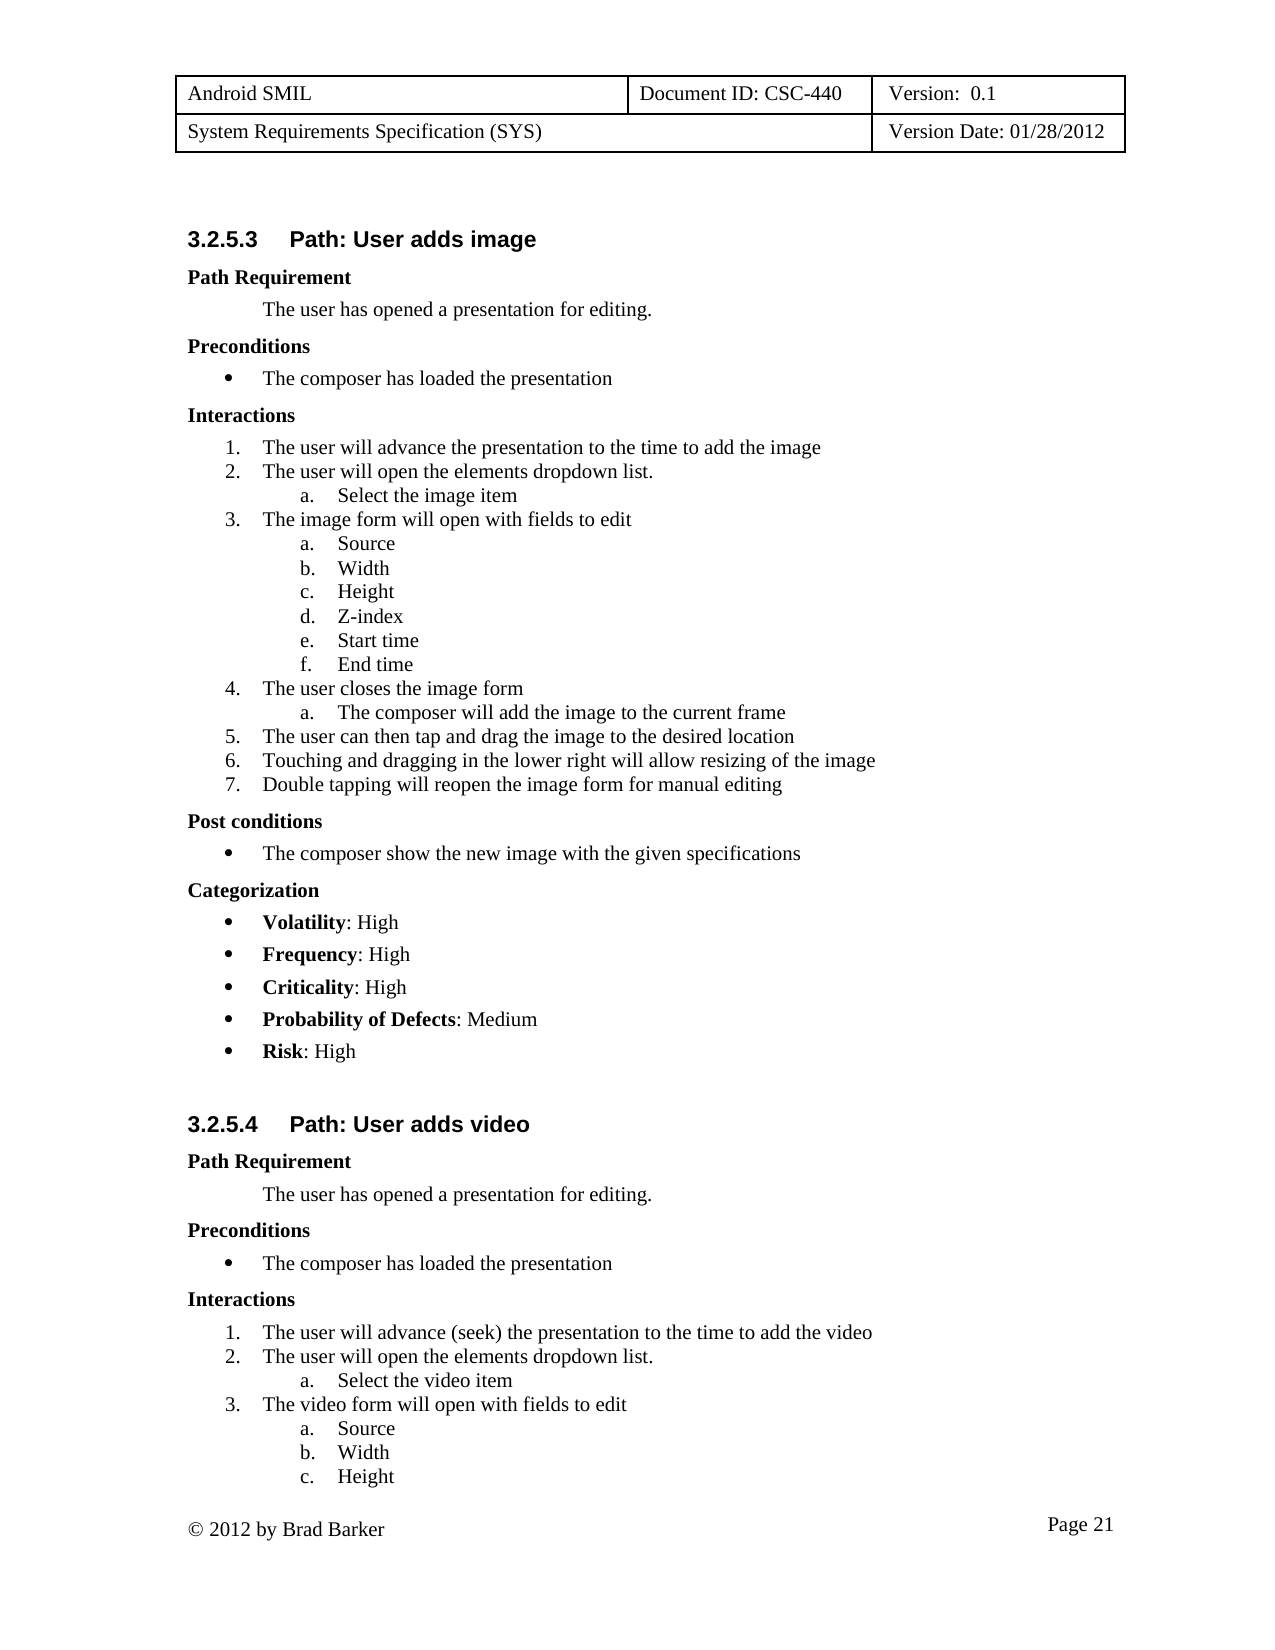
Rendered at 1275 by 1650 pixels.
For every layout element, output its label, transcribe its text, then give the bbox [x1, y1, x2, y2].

list Touching and dragging in the lower right will allow resizing of the image [225, 748, 1125, 772]
list The user will advance the presentation to the time to add the image [225, 435, 1125, 459]
text Preconditions [187, 1218, 1125, 1242]
list The composer will add the image to the current frame [300, 700, 1125, 724]
text The composer has loaded the presentation [225, 366, 1125, 390]
list Source [300, 531, 1125, 555]
text The user has opened a presentation for editing. [187, 297, 1125, 321]
list Height [300, 1464, 1125, 1488]
subtitle 3.2.5.3 Path: User adds image [187, 226, 1125, 252]
list Height [300, 579, 1125, 603]
list The user will open the elements dropdown list. [225, 459, 1125, 483]
text Preconditions [187, 334, 1125, 358]
subtitle 3.2.5.4 Path: User adds video [187, 1111, 1125, 1137]
list The video form will open with fields to edit [225, 1392, 1125, 1416]
text Interactions [187, 403, 1125, 427]
list Double tapping will reopen the image form for manual editing [225, 772, 1125, 796]
list Width [300, 555, 1125, 579]
list Select the image item [300, 483, 1125, 507]
list End time [300, 652, 1125, 676]
list The image form will open with fields to edit [225, 507, 1125, 531]
list Select the video item [300, 1368, 1125, 1392]
list Start time [300, 628, 1125, 652]
text Criticality: High [225, 975, 1125, 999]
text Path Requirement [187, 1149, 1125, 1173]
text The composer show the new image with the given specifications [225, 841, 1125, 865]
text The composer has loaded the presentation [225, 1251, 1125, 1275]
list The user will open the elements dropdown list. [225, 1344, 1125, 1368]
list Width [300, 1440, 1125, 1464]
text Risk: High [225, 1039, 1125, 1063]
text Frequency: High [225, 942, 1125, 966]
text Volatility: High [225, 910, 1125, 934]
list The user closes the image form [225, 676, 1125, 700]
list Source [300, 1416, 1125, 1440]
text Probability of Defects: Medium [225, 1007, 1125, 1031]
text Path Requirement [187, 265, 1125, 289]
list The user can then tap and drag the image to the desired location [225, 724, 1125, 748]
text Categorization [187, 877, 1125, 902]
text Interactions [187, 1287, 1125, 1311]
list The user will advance (seek) the presentation to the time to add the video [225, 1320, 1125, 1344]
text Post conditions [187, 808, 1125, 833]
list Z-index [300, 603, 1125, 628]
text The user has opened a presentation for editing. [187, 1182, 1125, 1206]
